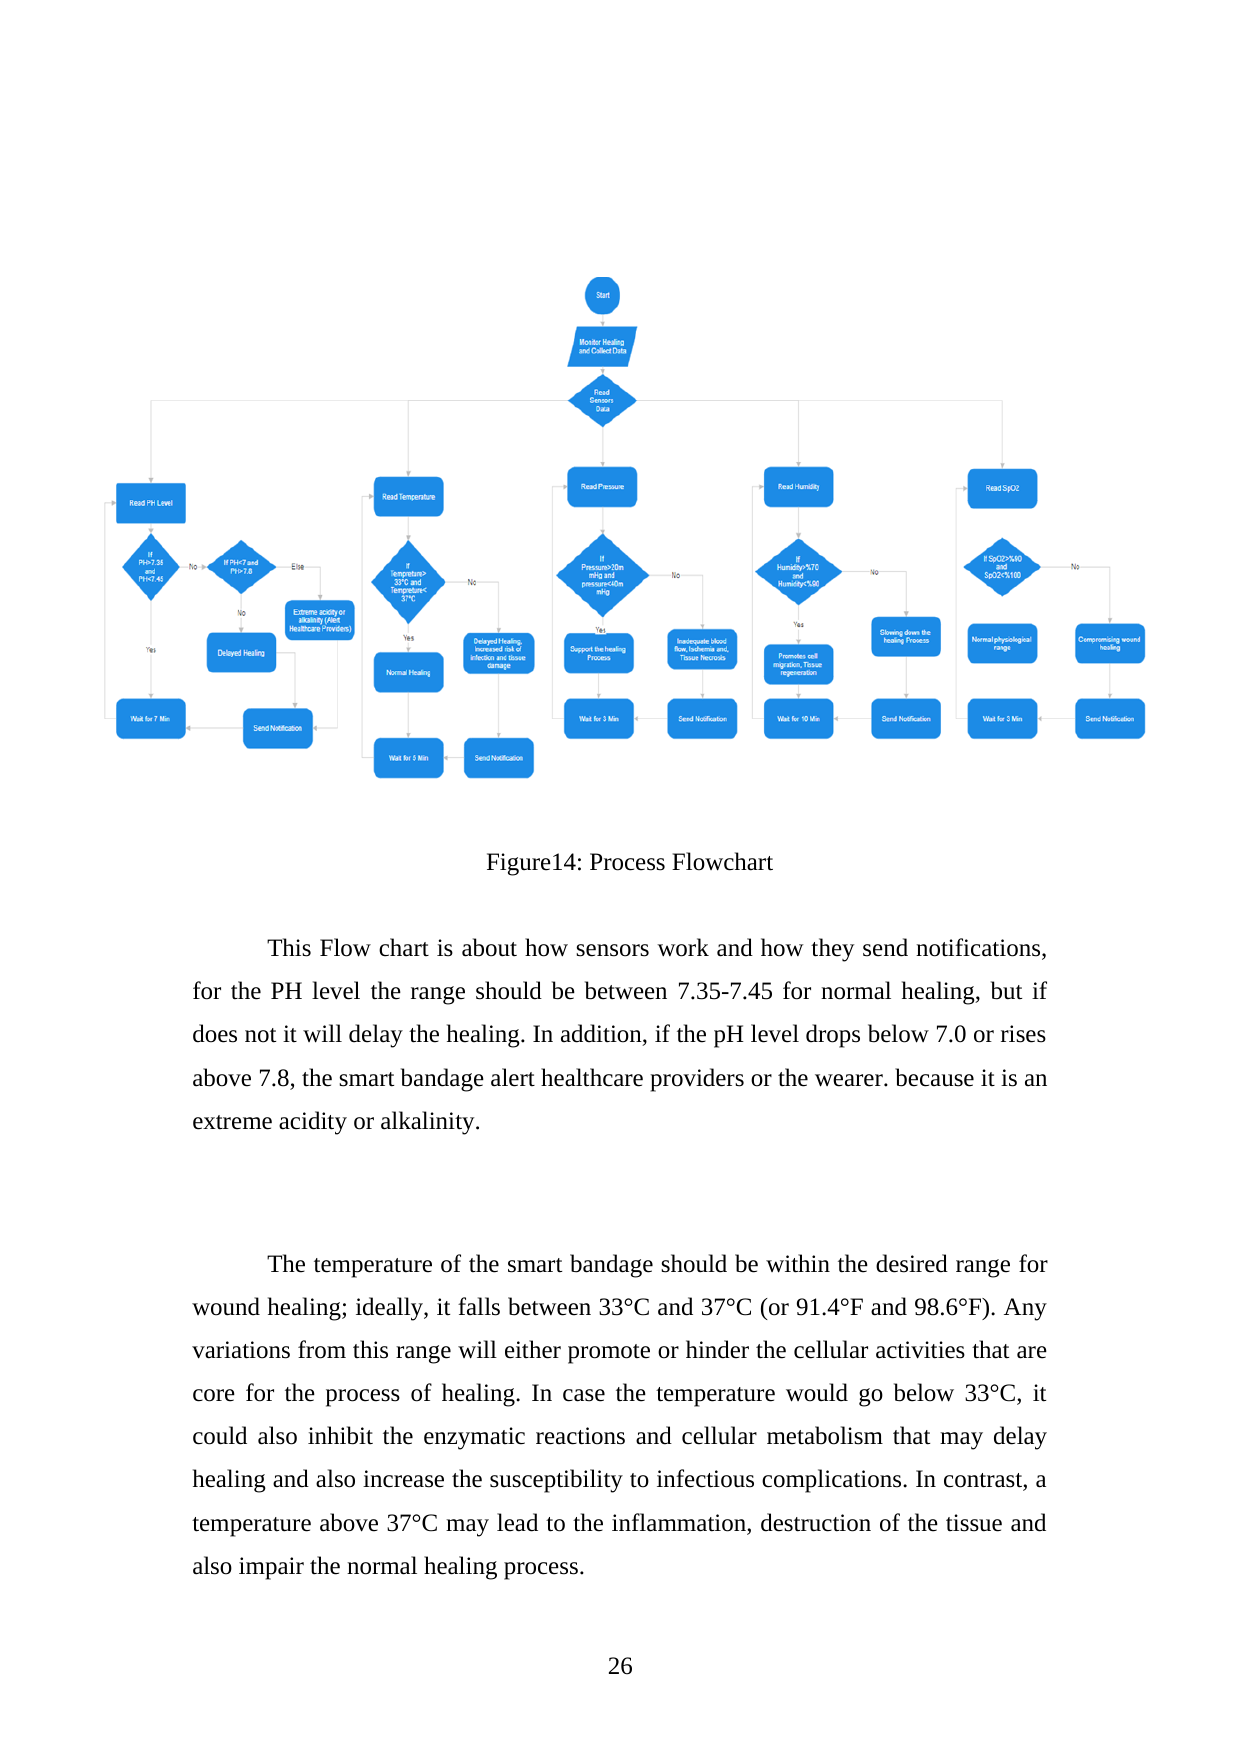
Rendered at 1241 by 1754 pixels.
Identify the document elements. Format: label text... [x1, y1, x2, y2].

text The temperature of the smart bandage should be within the desired range for wound healing; ideally, it falls between 33°C and 37°C (or 91.4°F and 98.6°F). Any variations from this range will either promote or hinder the cellular activities that are core for the process of healing. In case the temperature would go below 33°C, it could also inhibit the enzymatic reactions and cellular metabolism that may delay healing and also increase the susceptibility to infectious complications. In contrast, a temperature above 37°C may lead to the inflammation, destruction of the tissue and also impair the normal healing process. [192, 1249, 1048, 1579]
text This Flow chart is about how sensors work and how they send notifications, for the PH level the range should be between 7.35-7.45 for normal healing, but if does not it will delay the healing. In addition, if the pH level drops below 7.0 or rises above 7.8, the smart bandage alert healthcare providers or the wearer. because it is an extreme acidity or alkalinity. [192, 933, 1048, 1134]
text Figure14: Process Flowchart [192, 819, 1048, 876]
picture [86, 277, 1154, 819]
